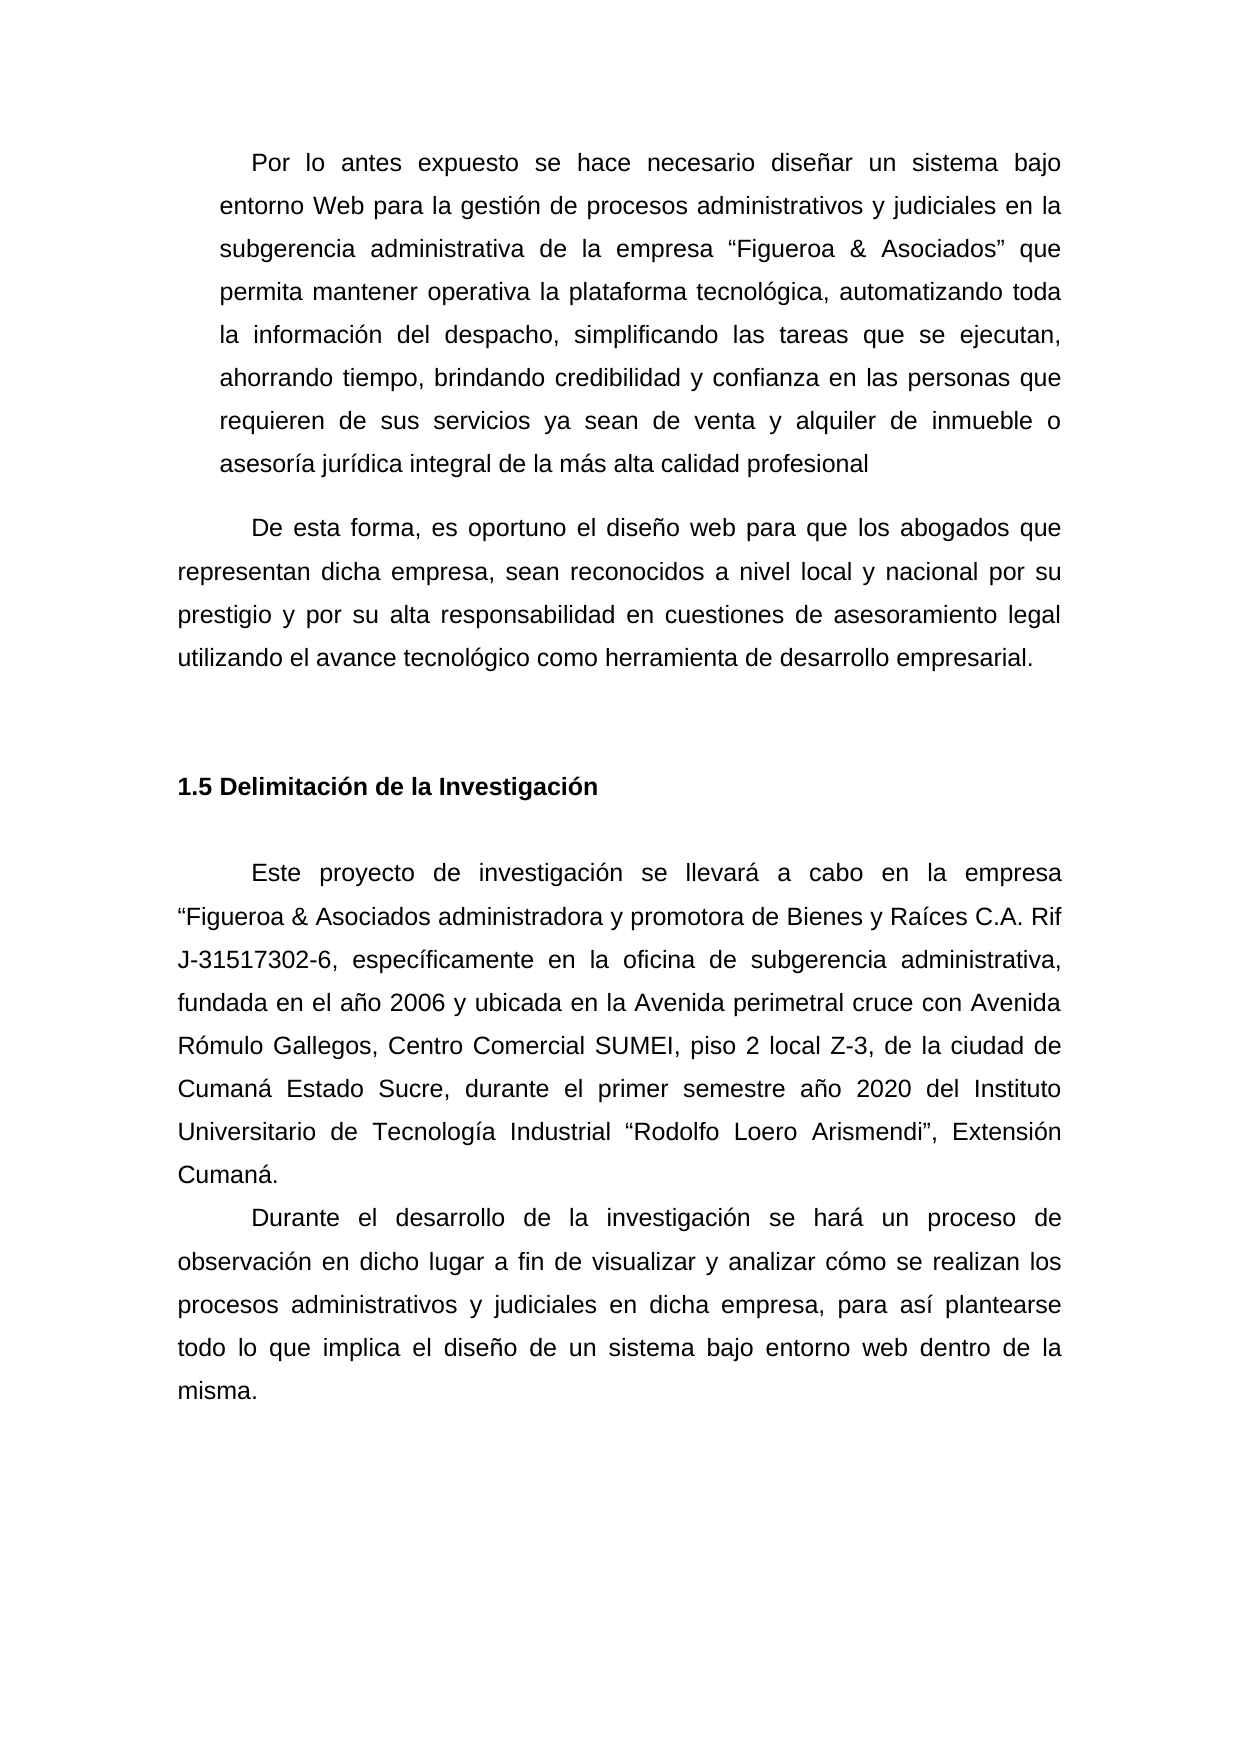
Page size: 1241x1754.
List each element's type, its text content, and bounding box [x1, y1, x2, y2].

text Este proyecto de investigación se llevará a cabo en la empresa “Figueroa & Asociados administradora y promotora de Bienes y Raíces C.A. Rif J-31517302-6, específicamente en la oficina de subgerencia administrativa, fundada en el año 2006 y ubicada en la Avenida perimetral cruce con Avenida Rómulo Gallegos, Centro Comercial SUMEI, piso 2 local Z-3, de la ciudad de Cumaná Estado Sucre, durante el primer semestre año 2020 del Instituto Universitario de Tecnología Industrial “Rodolfo Loero Arismendi”, Extensión Cumaná. [177, 858, 1063, 1189]
text Durante el desarrollo de la investigación se hará un proceso de observación en dicho lugar a fin de visualizar y analizar cómo se realizan los procesos administrativos y judiciales en dicha empresa, para así plantearse todo lo que implica el diseño de un sistema bajo entorno web dentro de la misma. [177, 1203, 1063, 1405]
text De esta forma, es oportuno el diseño web para que los abogados que representan dicha empresa, sean reconocidos a nivel local y nacional por su prestigio y por su alta responsabilidad en cuestiones de asesoramiento legal utilizando el avance tecnológico como herramienta de desarrollo empresarial. [177, 513, 1063, 672]
list Por lo antes expuesto se hace necesario diseñar un sistema bajo entorno Web para la gestión de procesos administrativos y judiciales en la subgerencia administrativa de la empresa “Figueroa & Asociados” que permita mantener operativa la plataforma tecnológica, automatizando toda la información del despacho, simplificando las tareas que se ejecutan, ahorrando tiempo, brindando credibilidad y confianza en las personas que requieren de sus servicios ya sean de venta y alquiler de inmueble o asesoría jurídica integral de la más alta calidad profesional [219, 148, 1063, 478]
list Delimitación de la Investigación [177, 772, 1063, 801]
